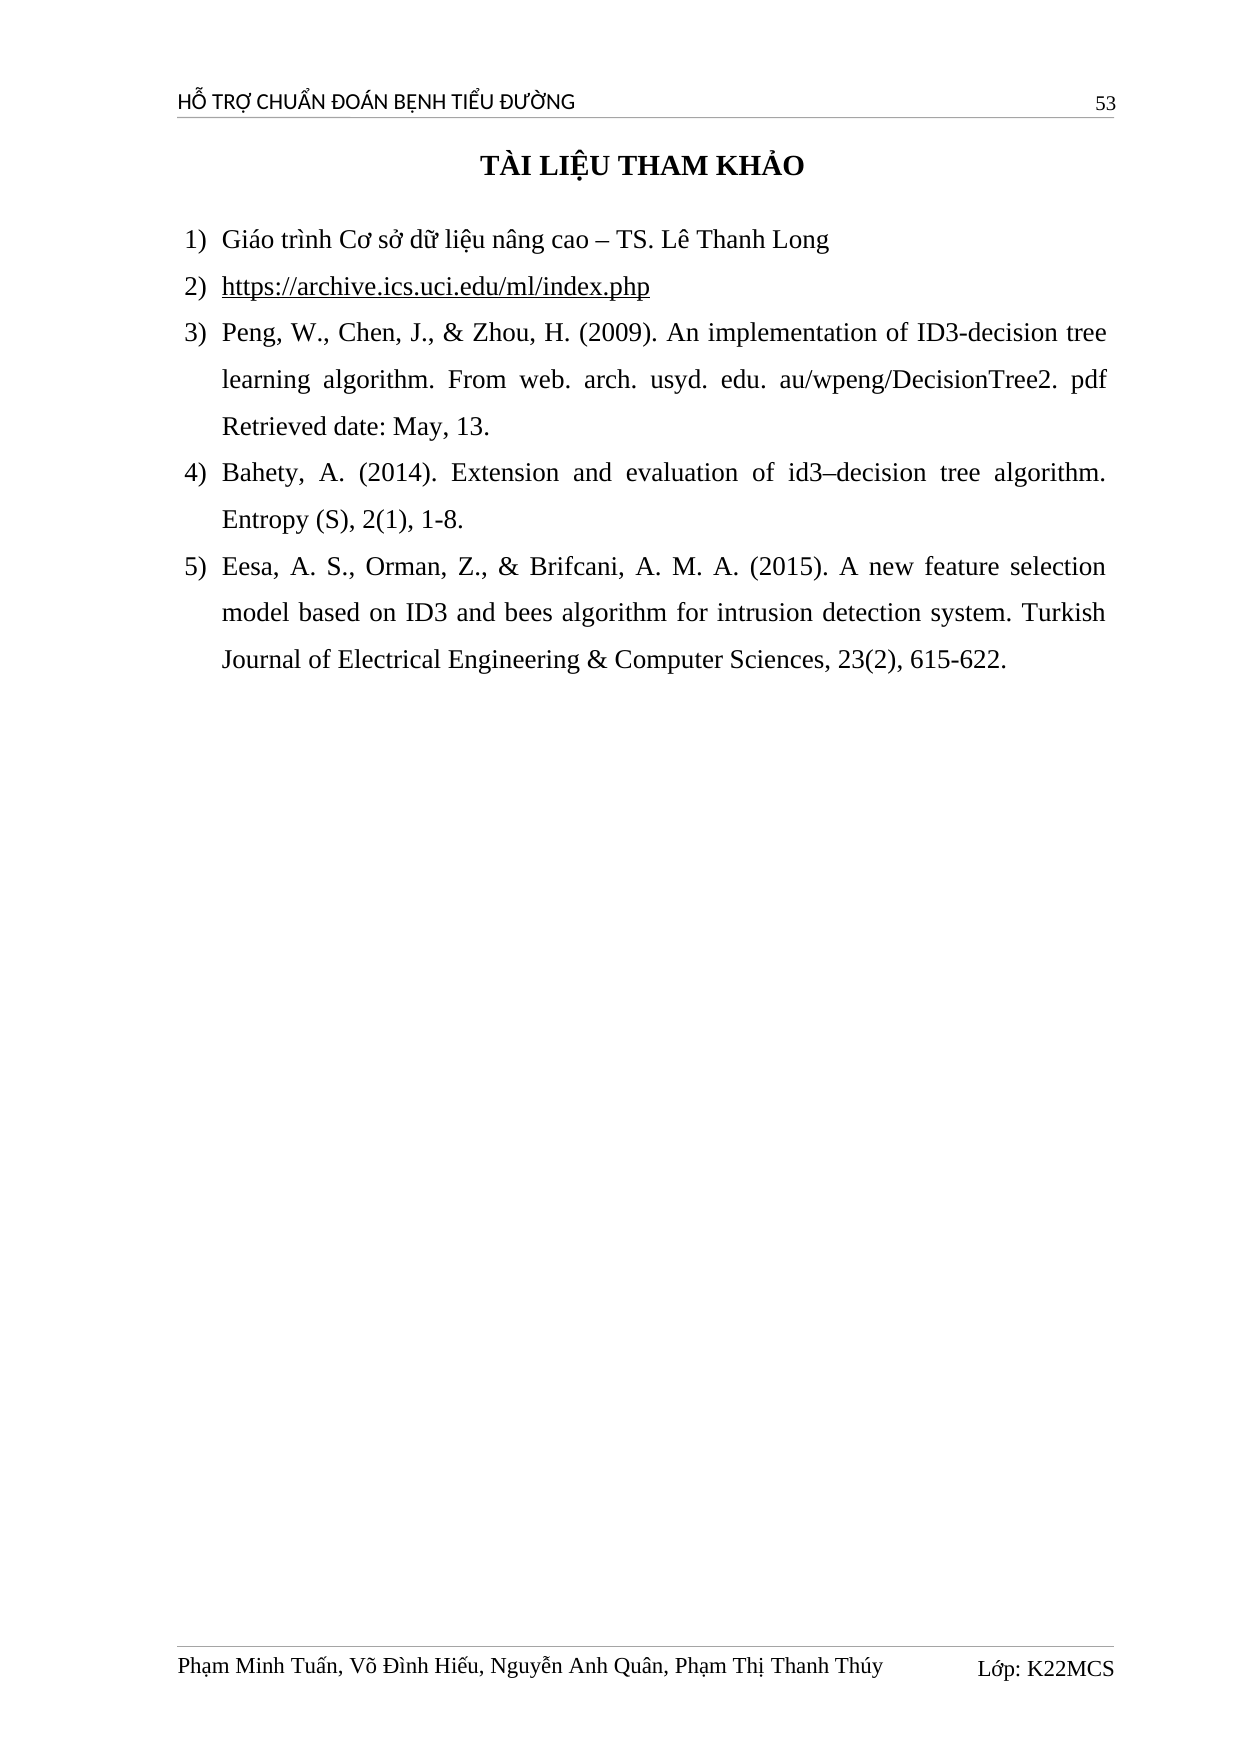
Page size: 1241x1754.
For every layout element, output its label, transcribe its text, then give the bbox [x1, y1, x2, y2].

list Eesa, A. S., Orman, Z., & Brifcani, A. M. A. (2015). A new feature selection model based on ID3 and bees algorithm for intrusion detection system. Turkish Journal of Electrical Engineering & Computer Sciences, 23(2), 615-622. [184, 550, 1107, 674]
list Peng, W., Chen, J., & Zhou, H. (2009). An implementation of ID3-decision tree learning algorithm. From web. arch. usyd. edu. au/wpeng/DecisionTree2. pdf Retrieved date: May, 13. [184, 316, 1107, 441]
list https://archive.ics.uci.edu/ml/index.php [184, 270, 1107, 301]
list Bahety, A. (2014). Extension and evaluation of id3–decision tree algorithm. Entropy (S), 2(1), 1-8. [184, 456, 1107, 534]
list Giáo trình Cơ sở dữ liệu nâng cao – TS. Lê Thanh Long [184, 223, 1107, 254]
subtitle TÀI LIỆU THAM KHẢO [177, 148, 1107, 181]
